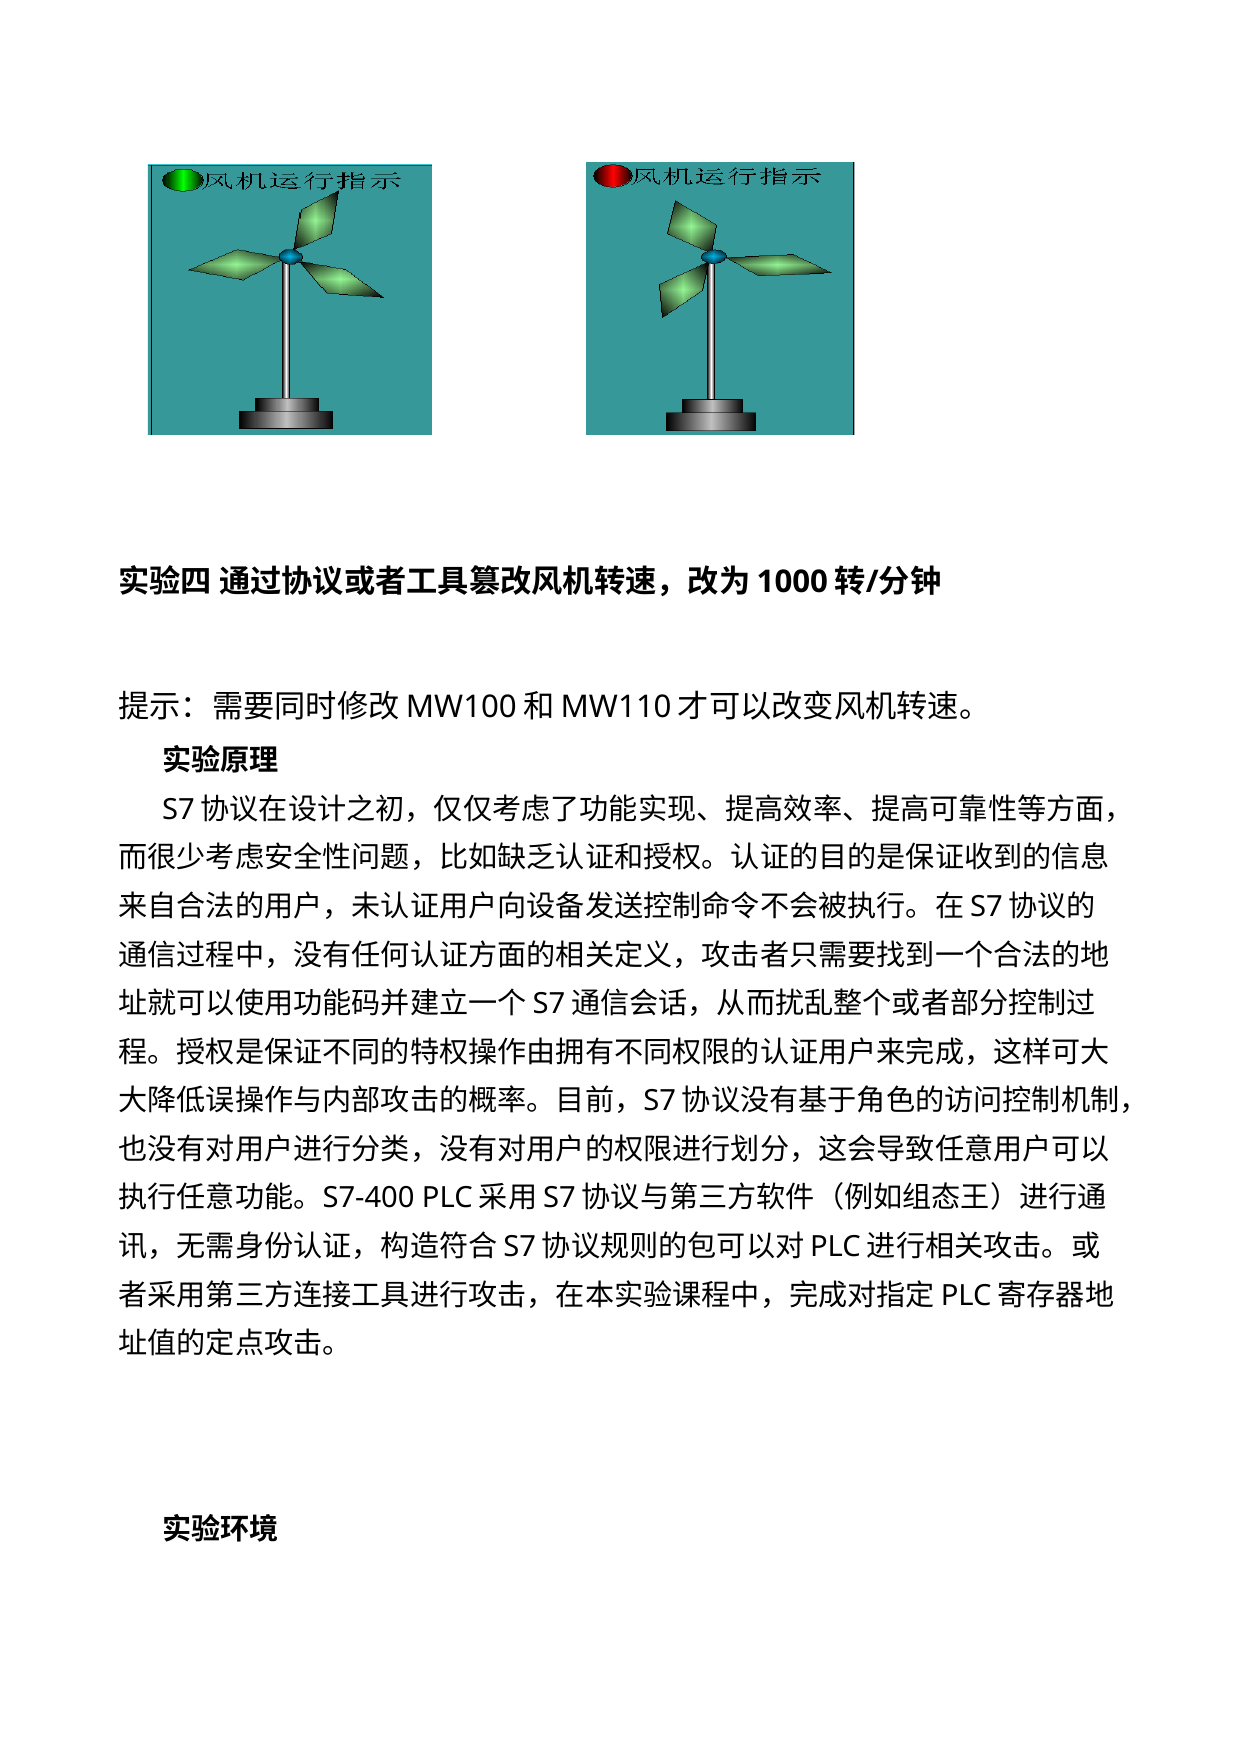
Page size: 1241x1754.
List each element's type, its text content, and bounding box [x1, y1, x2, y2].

picture [586, 162, 855, 435]
text S7协议在设计之初，仅仅考虑了功能实现、提高效率、提高可靠性等方面，而很少考虑安全性问题，比如缺乏认证和授权。认证的目的是保证收到的信息来自合法的用户，未认证用户向设备发送控制命令不会被执行。在S7协议的通信过程中，没有任何认证方面的相关定义，攻击者只需要找到一个合法的地址就可以使用功能码并建立一个S7通信会话，从而扰乱整个或者部分控制过程。授权是保证不同的特权操作由拥有不同权限的认证用户来完成，这样可大大降低误操作与内部攻击的概率。目前，S7协议没有基于角色的访问控制机制，也没有对用户进行分类，没有对用户的权限进行划分，这会导致任意用户可以执行任意功能。S7-400 PLC采用S7协议与第三方软件（例如组态王）进行通讯，无需身份认证，构造符合S7协议规则的包可以对PLC进行相关攻击。或者采用第三方连接工具进行攻击，在本实验课程中，完成对指定PLC寄存器地址值的定点攻击。 [118, 785, 1122, 1362]
subtitle 实验四 通过协议或者工具篡改风机转速，改为1000转/分钟 [118, 547, 1122, 612]
text 实验环境 [118, 1505, 1122, 1548]
text 实验原理 [118, 737, 1122, 779]
picture [147, 164, 432, 435]
text 提示：需要同时修改MW100和MW110才可以改变风机转速。 [118, 672, 1122, 737]
